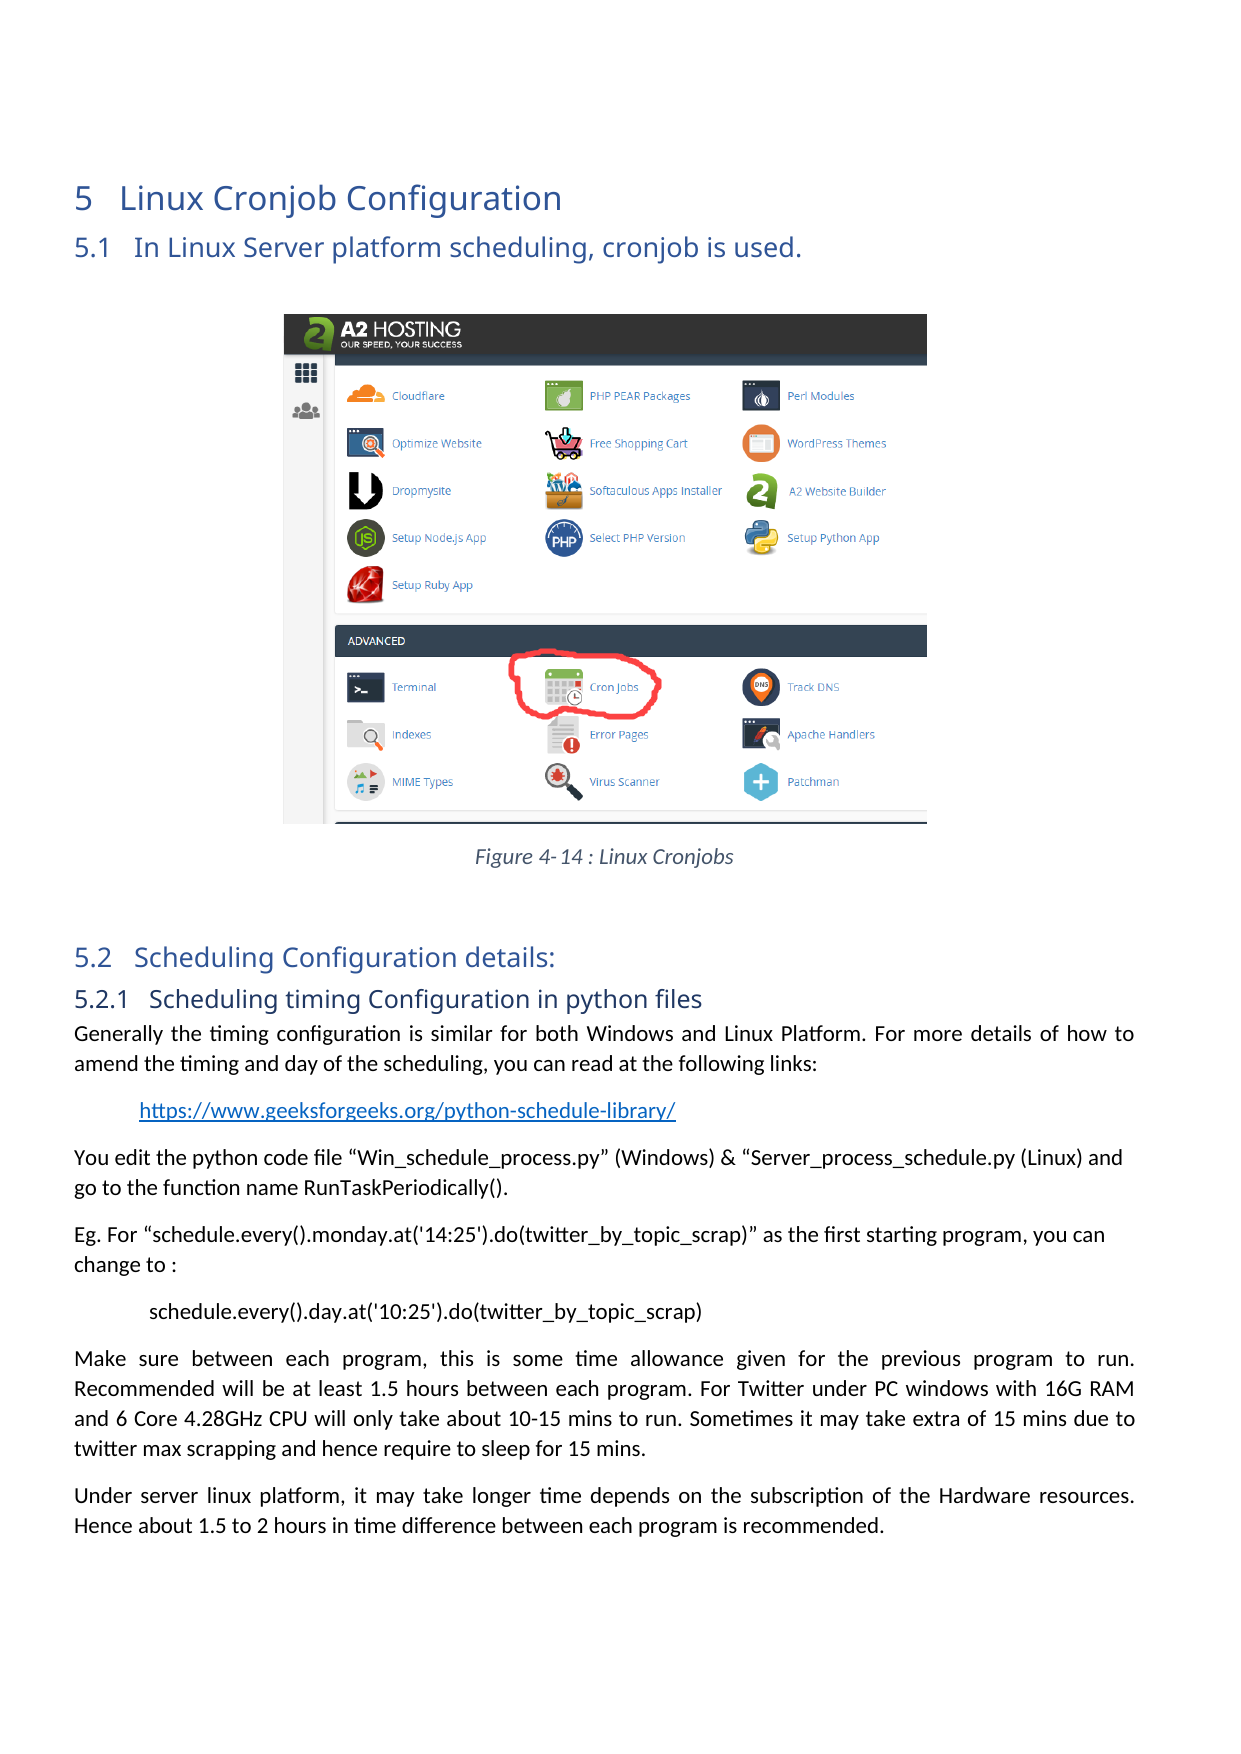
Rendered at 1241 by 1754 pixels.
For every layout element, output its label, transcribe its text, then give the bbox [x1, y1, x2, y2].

text schedule.every().day.at('10:25').do(twitter_by_topic_scrap) [149, 1297, 1137, 1325]
text You edit the python code file “Win_schedule_process.py” (Windows) & “Server_process_schedule.py (Linux) and go to the function name RunTaskPeriodically(). [74, 1143, 1137, 1201]
text https://www.geeksforgeeks.org/python-schedule-library/ [134, 1096, 1137, 1124]
text Eg. For “schedule.every().monday.at('14:25').do(twitter_by_topic_scrap)” as the first starting program, you can change to : [74, 1220, 1137, 1278]
text Make sure between each program, this is some time allowance given for the previous program to run. Recommended will be at least 1.5 hours between each program. For Twitter under PC windows with 16G RAM and 6 Core 4.28GHz CPU will only take about 10-15 mins to run. Sometimes it may take extra of 15 mins due to twitter max scrapping and hence require to sleep for 15 mins. [74, 1344, 1137, 1462]
subtitle Scheduling timing Configuration in python files [74, 982, 1137, 1016]
text Under server linux platform, it may take longer time depends on the subscription of the Hardware resources. Hence about 1.5 to 2 hours in time difference between each program is recommended. [74, 1481, 1137, 1539]
subtitle Scheduling Configuration details: [74, 938, 1137, 975]
subtitle In Linux Server platform scheduling, cronjob is used. [74, 228, 1137, 265]
text Generally the timing configuration is similar for both Windows and Linux Platform. For more details of how to amend the timing and day of the scheduling, you can read at the following links: [74, 1019, 1137, 1077]
picture [283, 314, 927, 824]
subtitle Linux Cronjob Configuration [74, 175, 1137, 220]
